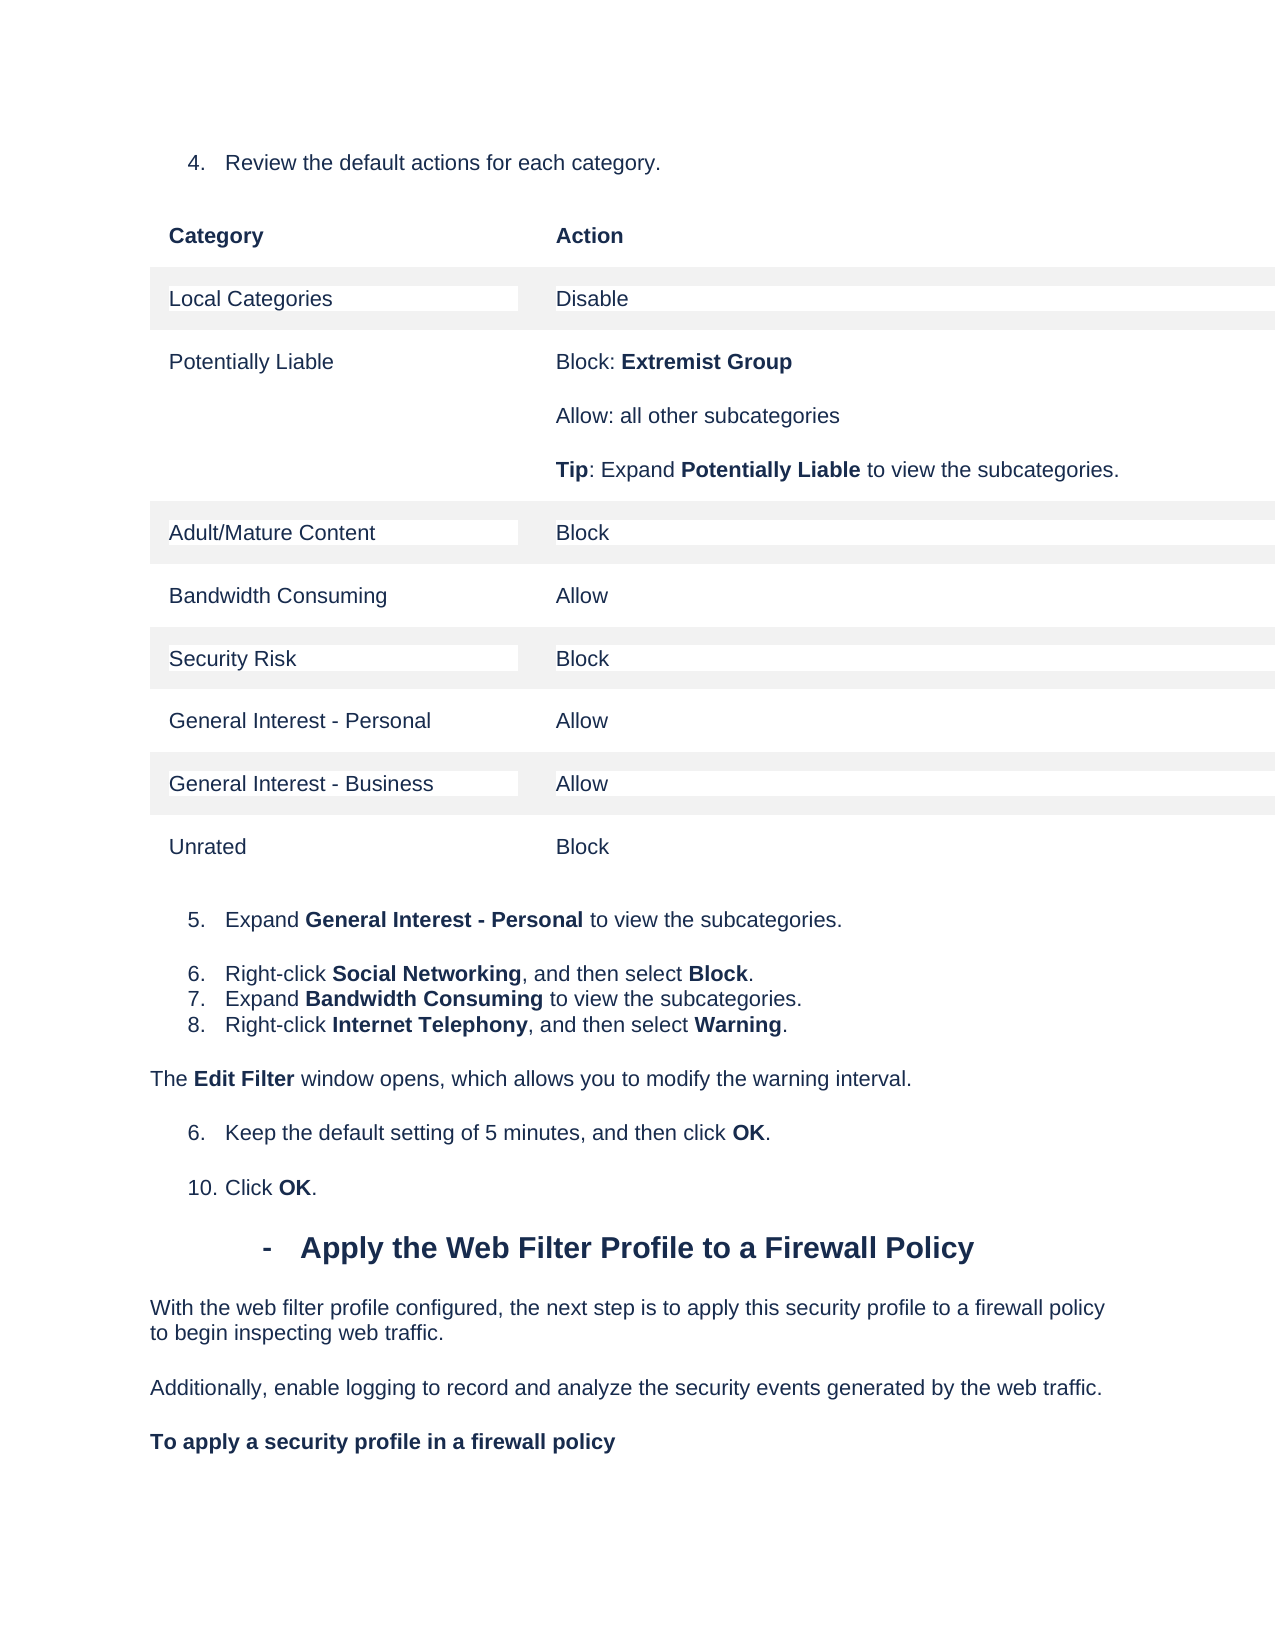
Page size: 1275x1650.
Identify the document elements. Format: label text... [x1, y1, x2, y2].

table_cell Allow [537, 564, 1275, 627]
table_cell Disable [537, 267, 1275, 330]
list Review the default actions for each category. [187, 150, 1125, 175]
text To apply a security profile in a firewall policy [150, 1429, 1125, 1454]
table_cell General Interest - Personal [150, 689, 537, 752]
table_cell Potentially Liable [150, 330, 537, 501]
list Apply the Web Filter Profile to a Firewall Policy [262, 1229, 1125, 1266]
table_cell Block: Extremist Group Allow: all other subcategories Tip: Expand Potentially Liable to view the subcategories. [537, 330, 1275, 501]
table_cell Unrated [150, 815, 537, 877]
table_cell Allow [537, 752, 1275, 815]
table_header Action [537, 204, 1275, 267]
text With the web filter profile configured, the next step is to apply this security profile to a firewall policy to begin inspecting web traffic. [150, 1295, 1125, 1345]
table_cell Allow [537, 689, 1275, 752]
table_cell Local Categories [150, 267, 537, 330]
list Expand General Interest - Personal to view the subcategories. [187, 907, 1125, 932]
table_cell Block [537, 627, 1275, 689]
text Additionally, enable logging to record and analyze the security events generated by the web traffic. [150, 1374, 1125, 1400]
table_cell Adult/Mature Content [150, 501, 537, 564]
table_cell General Interest - Business [150, 752, 537, 815]
list Expand Bandwidth Consuming to view the subcategories. [187, 986, 1125, 1011]
table_cell Bandwidth Consuming [150, 564, 537, 627]
list Right-click Social Networking, and then select Block. [187, 961, 1125, 986]
list Click OK. [187, 1174, 1125, 1200]
table_cell Block [537, 815, 1275, 877]
table_header Category [150, 204, 537, 267]
list Keep the default setting of 5 minutes, and then click OK. [187, 1120, 1125, 1145]
table_cell Security Risk [150, 627, 537, 689]
list Right-click Internet Telephony, and then select Warning. [187, 1011, 1125, 1037]
text The Edit Filter window opens, which allows you to modify the warning interval. [150, 1066, 1125, 1091]
table_cell Block [537, 501, 1275, 564]
